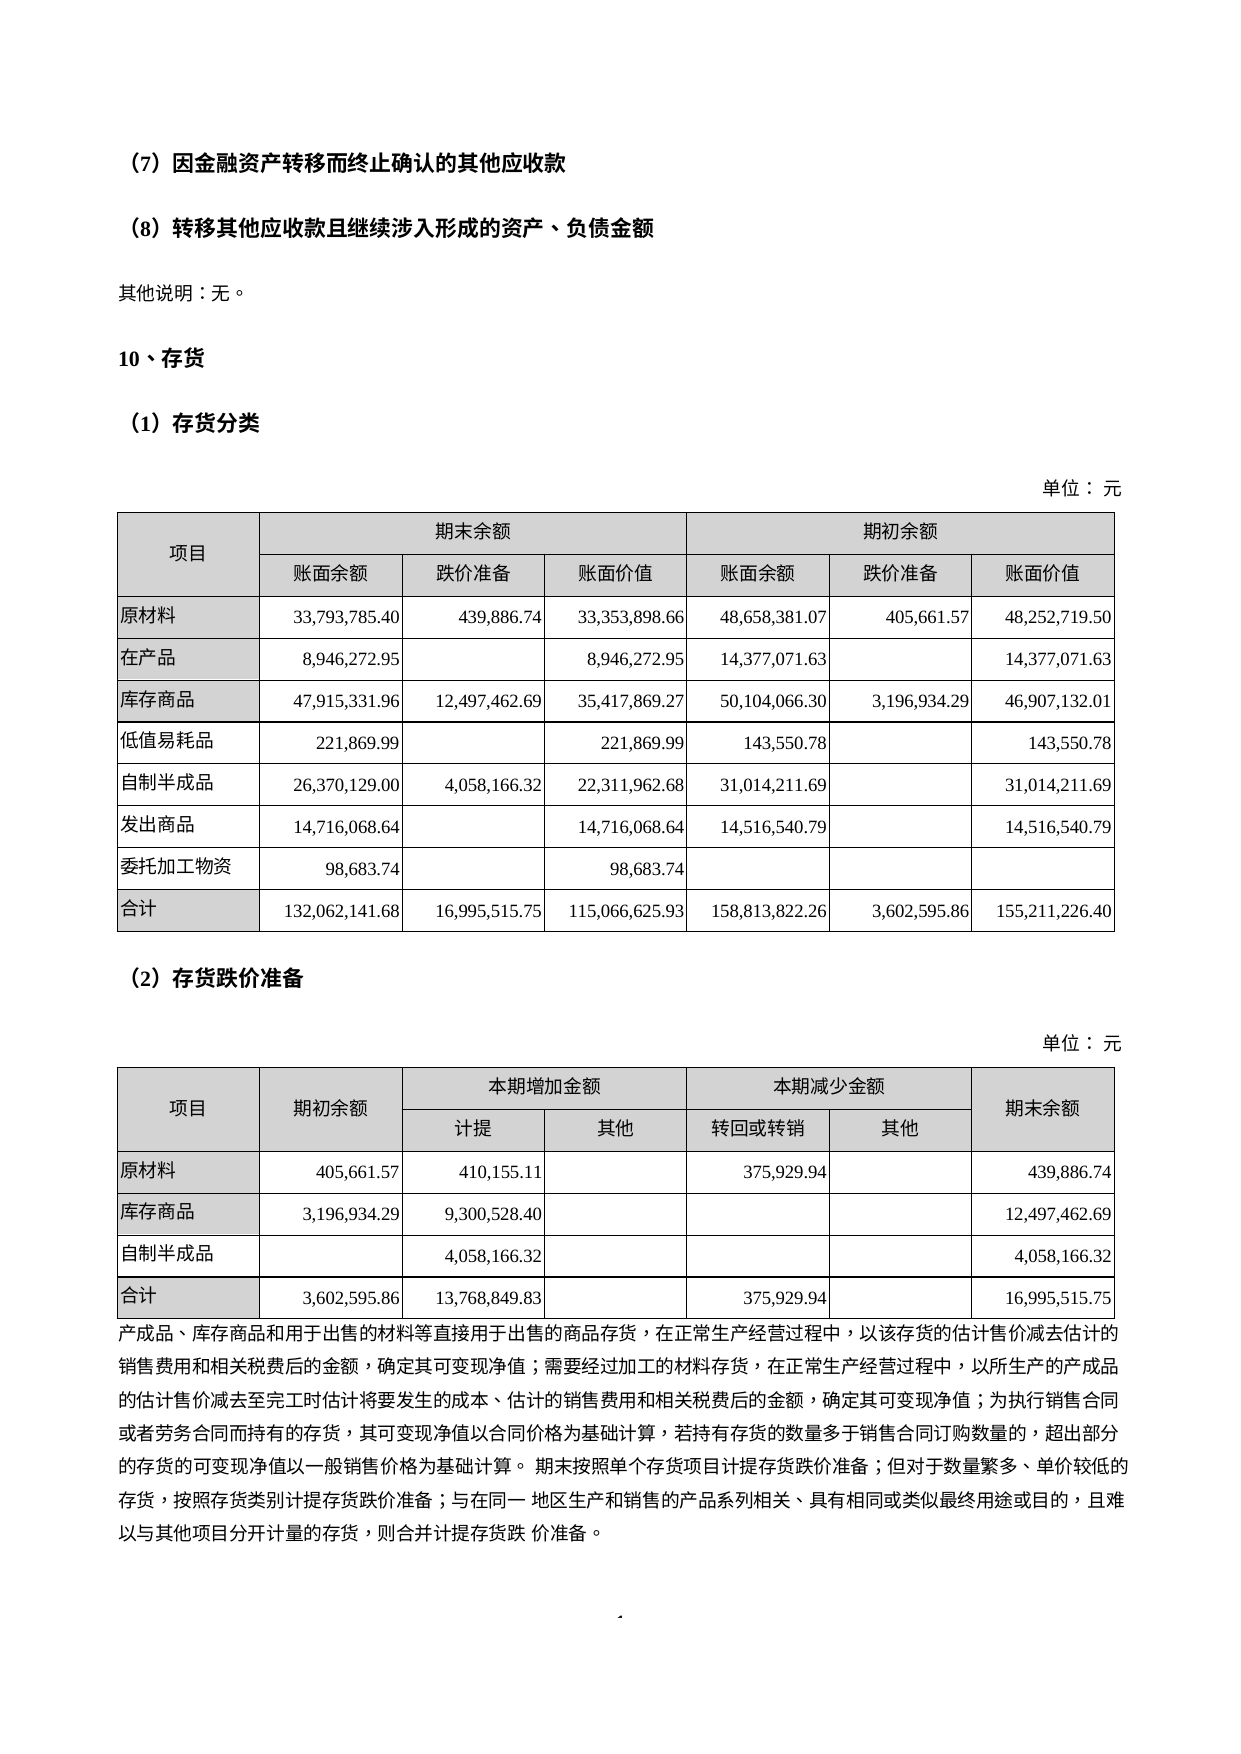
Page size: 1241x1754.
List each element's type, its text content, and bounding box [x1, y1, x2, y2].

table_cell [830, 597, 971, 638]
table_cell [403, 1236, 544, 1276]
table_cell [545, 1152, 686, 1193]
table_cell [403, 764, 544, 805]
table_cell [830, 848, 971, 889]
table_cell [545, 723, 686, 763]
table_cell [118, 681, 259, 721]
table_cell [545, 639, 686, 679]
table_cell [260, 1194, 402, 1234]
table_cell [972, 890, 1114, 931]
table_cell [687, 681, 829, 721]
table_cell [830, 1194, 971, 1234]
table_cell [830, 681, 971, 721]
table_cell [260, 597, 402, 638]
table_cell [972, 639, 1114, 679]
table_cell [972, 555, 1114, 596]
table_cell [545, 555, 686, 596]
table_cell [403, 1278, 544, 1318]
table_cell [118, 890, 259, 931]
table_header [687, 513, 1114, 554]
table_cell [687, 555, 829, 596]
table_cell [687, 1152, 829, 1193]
subtitle （2）存货跌价准备 [118, 963, 1134, 993]
subtitle 10、存货 [118, 343, 1134, 373]
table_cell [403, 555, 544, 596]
subtitle （7）因金融资产转移而终止确认的其他应收款 [118, 148, 1134, 178]
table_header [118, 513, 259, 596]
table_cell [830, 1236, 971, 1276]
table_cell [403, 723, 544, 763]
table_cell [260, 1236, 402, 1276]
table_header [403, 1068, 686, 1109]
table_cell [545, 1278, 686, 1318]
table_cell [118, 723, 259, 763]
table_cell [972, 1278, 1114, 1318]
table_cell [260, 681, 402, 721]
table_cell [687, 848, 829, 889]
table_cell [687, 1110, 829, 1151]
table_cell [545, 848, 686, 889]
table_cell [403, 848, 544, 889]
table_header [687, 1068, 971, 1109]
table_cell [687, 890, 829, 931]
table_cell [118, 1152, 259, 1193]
text 产成品、库存商品和用于出售的材料等直接用于出售的商品存货，在正常生产经营过程中，以该存货的估计售价减去估计的 销售费用和相关税费后的金额，确定其可变现净值；需要经过加工的材料存货，在正常生产经营过程中，以所生产的产成品 的估计售价减去至完工时估计将要发生的成本、估计的销售费用和相关税费后的金额，确定其可变现净值；为执行销售合同 或者劳务合同而持有的存货，其可变现净值以合同价格为基础计算，若持有存货的数量多于销售合同订购数量的，超出部分 的存货的可变现净值以一般销售价格为基础计算。 期末按照单个存货项目计提存货跌价准备；但对于数量繁多、单价较低的存货，按照存货类别计提存货跌价准备；与在同一 地区生产和销售的产品系列相关、具有相同或类似最终用途或目的，且难以与其他项目分开计量的存货，则合并计提存货跌 价准备。 [118, 1320, 1134, 1546]
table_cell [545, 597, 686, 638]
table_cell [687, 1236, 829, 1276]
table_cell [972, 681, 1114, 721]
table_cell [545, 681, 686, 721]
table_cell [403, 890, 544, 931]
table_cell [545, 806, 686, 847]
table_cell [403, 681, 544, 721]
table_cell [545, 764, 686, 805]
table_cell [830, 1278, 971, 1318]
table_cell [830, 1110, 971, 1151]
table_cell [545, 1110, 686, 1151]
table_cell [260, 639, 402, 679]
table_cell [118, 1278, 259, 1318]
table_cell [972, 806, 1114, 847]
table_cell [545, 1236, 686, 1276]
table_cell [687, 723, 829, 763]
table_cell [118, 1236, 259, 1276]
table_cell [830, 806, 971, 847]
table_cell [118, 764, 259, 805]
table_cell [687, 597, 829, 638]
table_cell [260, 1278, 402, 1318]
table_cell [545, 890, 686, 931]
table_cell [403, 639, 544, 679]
subtitle （8）转移其他应收款且继续涉入形成的资产、负债金额 [118, 213, 1134, 242]
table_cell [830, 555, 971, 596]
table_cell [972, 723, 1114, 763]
text 其他说明：无。 [118, 280, 1134, 305]
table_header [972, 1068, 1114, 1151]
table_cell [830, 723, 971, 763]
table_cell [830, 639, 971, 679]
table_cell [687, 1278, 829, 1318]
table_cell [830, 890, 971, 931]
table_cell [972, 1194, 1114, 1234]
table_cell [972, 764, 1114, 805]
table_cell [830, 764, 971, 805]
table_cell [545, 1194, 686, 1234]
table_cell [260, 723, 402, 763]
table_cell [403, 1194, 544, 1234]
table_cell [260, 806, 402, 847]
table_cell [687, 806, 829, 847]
subtitle （1）存货分类 [118, 408, 1134, 437]
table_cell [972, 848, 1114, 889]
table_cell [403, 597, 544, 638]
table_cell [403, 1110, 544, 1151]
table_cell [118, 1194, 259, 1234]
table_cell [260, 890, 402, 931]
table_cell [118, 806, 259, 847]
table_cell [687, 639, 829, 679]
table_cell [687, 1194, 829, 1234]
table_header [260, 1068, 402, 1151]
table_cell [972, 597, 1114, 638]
text 单位： 元 [106, 475, 1122, 501]
text 单位： 元 [106, 1030, 1122, 1055]
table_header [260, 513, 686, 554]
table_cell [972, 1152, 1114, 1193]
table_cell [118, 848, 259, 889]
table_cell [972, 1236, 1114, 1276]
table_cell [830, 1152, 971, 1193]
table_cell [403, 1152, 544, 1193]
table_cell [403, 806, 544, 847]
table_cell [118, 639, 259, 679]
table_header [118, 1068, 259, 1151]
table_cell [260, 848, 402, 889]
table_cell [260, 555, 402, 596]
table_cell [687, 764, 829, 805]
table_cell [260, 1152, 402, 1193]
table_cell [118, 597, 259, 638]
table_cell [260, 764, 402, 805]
